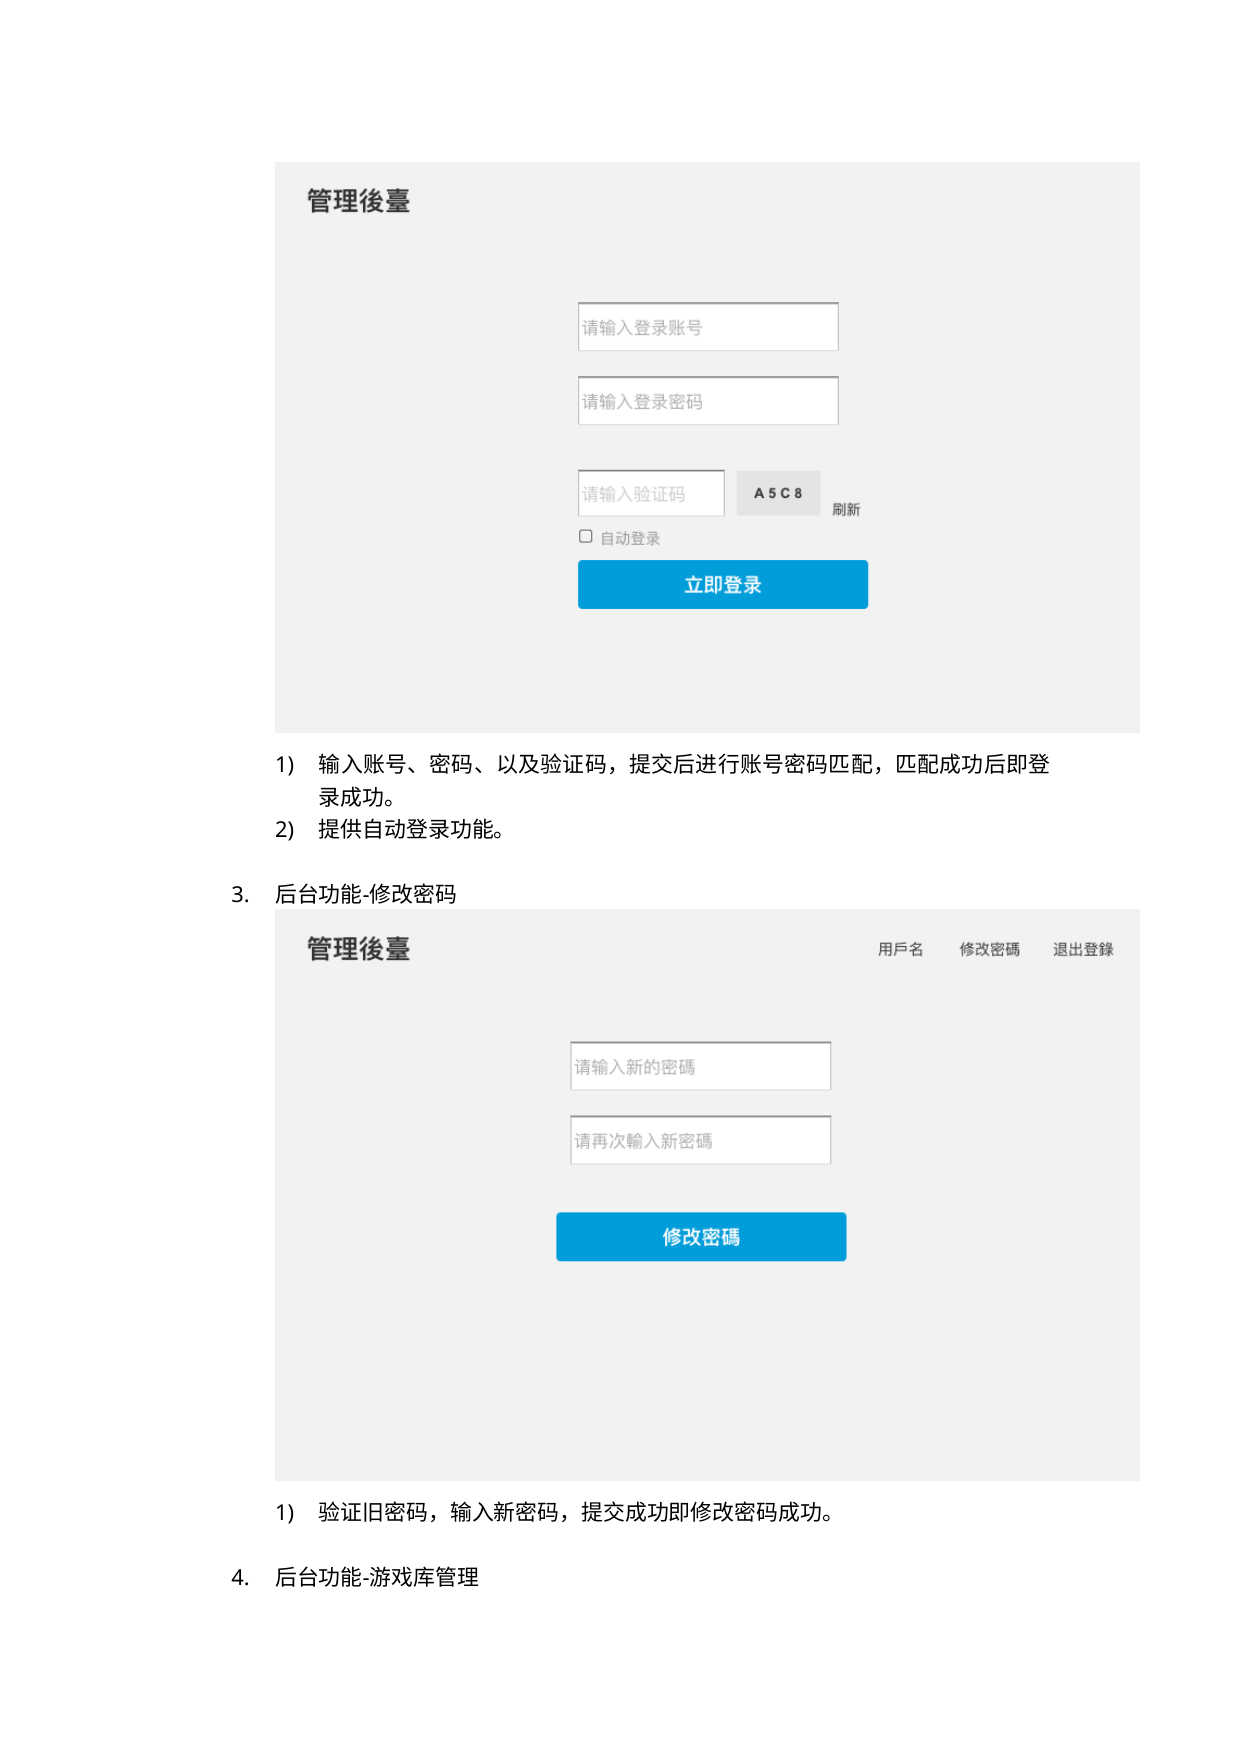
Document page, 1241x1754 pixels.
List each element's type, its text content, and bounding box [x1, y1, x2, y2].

picture [275, 162, 1141, 733]
picture [275, 909, 1141, 1481]
list 后台功能-修改密码 [231, 877, 1053, 909]
list 提供自动登录功能。 [275, 812, 1053, 844]
list 验证旧密码，输入新密码，提交成功即修改密码成功。 [275, 1494, 1053, 1527]
list 输入账号、密码、以及验证码，提交后进行账号密码匹配，匹配成功后即登录成功。 [275, 747, 1053, 812]
list 后台功能-游戏库管理 [231, 1559, 1053, 1592]
